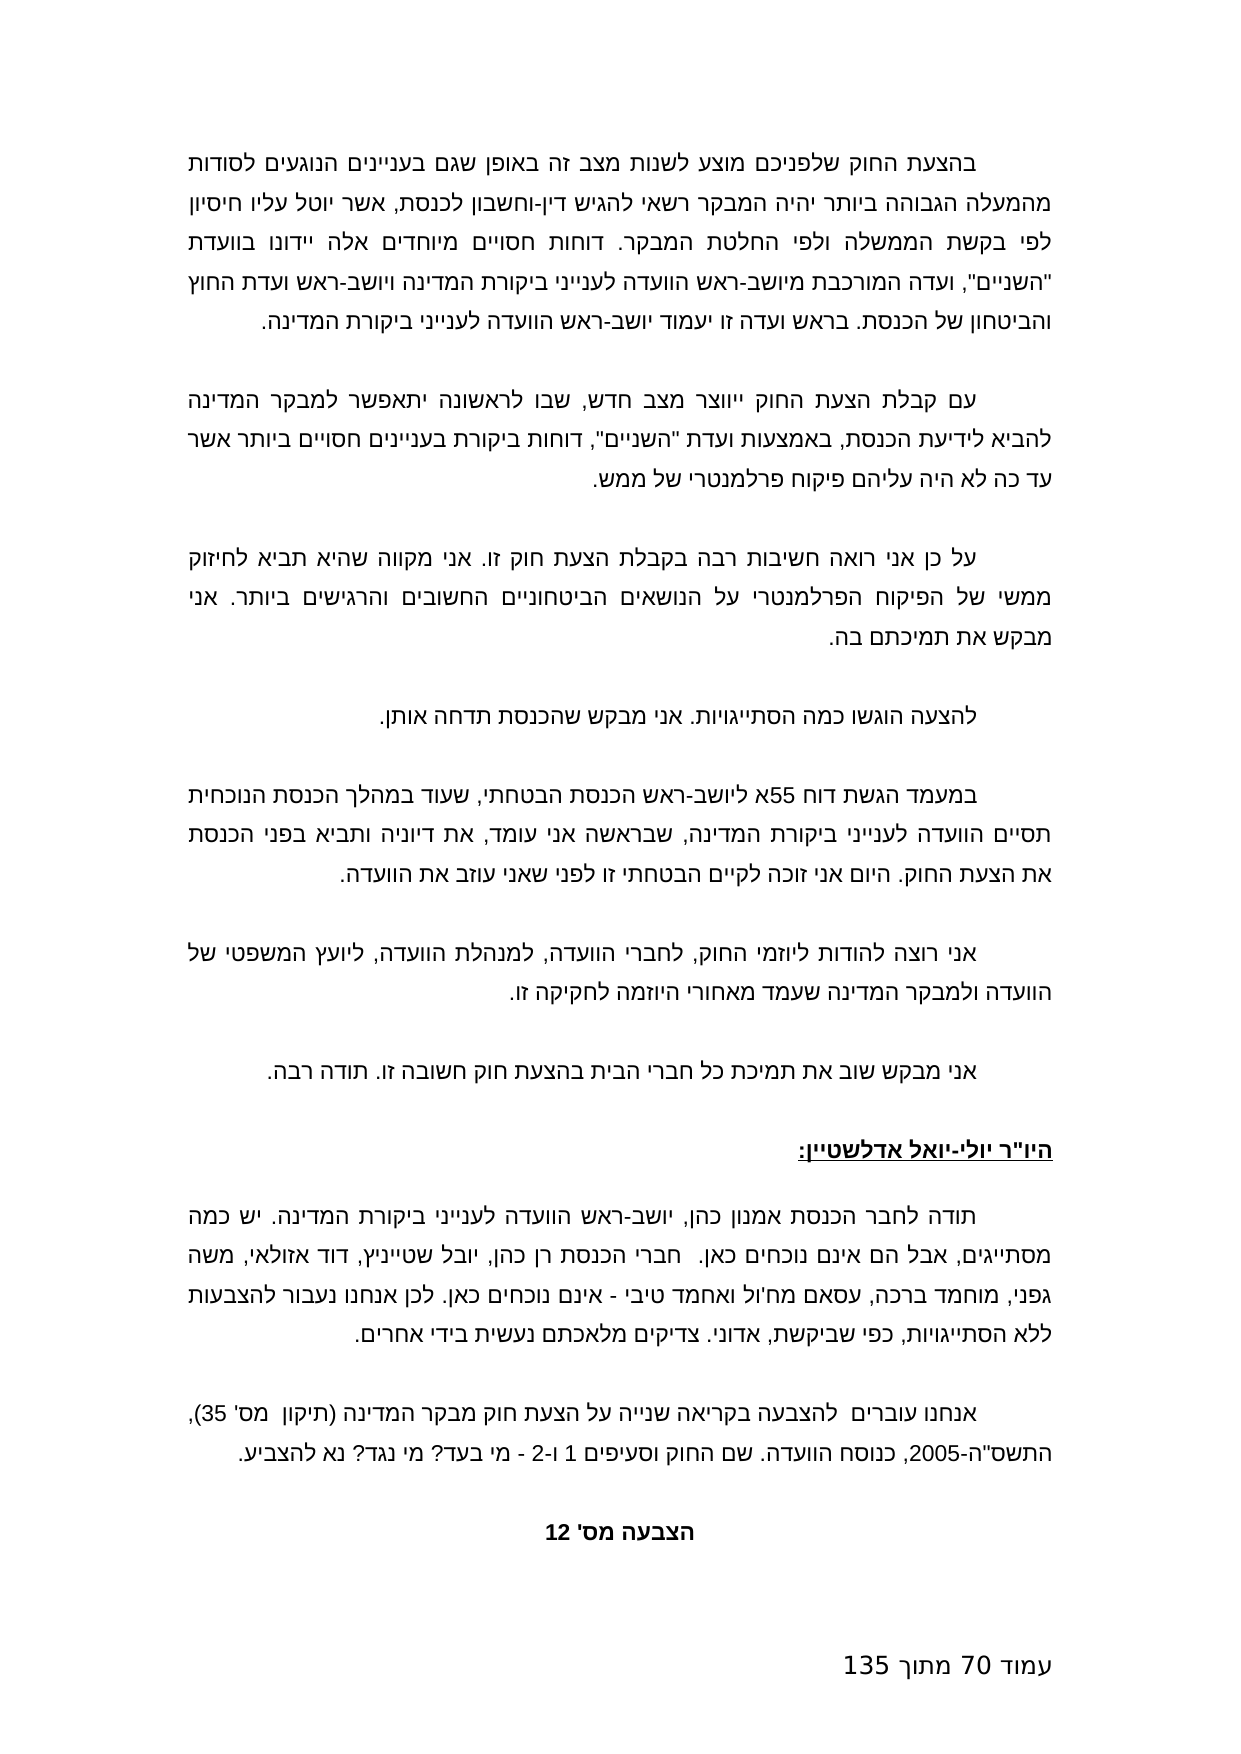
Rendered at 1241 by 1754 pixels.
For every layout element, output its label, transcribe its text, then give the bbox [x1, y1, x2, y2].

text להצעה הוגשו כמה הסתייגויות. אני מבקש שהכנסת תדחה אותן. [187, 703, 1053, 729]
text אני מבקש שוב את תמיכת כל חברי הבית בהצעת חוק חשובה זו. תודה רבה. [187, 1058, 1053, 1084]
text בהצעת החוק שלפניכם מוצע לשנות מצב זה באופן שגם בעניינים הנוגעים לסודות מהמעלה הגבוהה ביותר יהיה המבקר רשאי להגיש דין-וחשבון לכנסת, אשר יוטל עליו חיסיון לפי בקשת הממשלה ולפי החלטת המבקר. דוחות חסויים מיוחדים אלה יידונו בוועדת "השניים", ועדה המורכבת מיושב-ראש הוועדה לענייני ביקורת המדינה ויושב-ראש ועדת החוץ והביטחון של הכנסת. בראש ועדה זו יעמוד יושב-ראש הוועדה לענייני ביקורת המדינה. [187, 150, 1053, 334]
text תודה לחבר הכנסת אמנון כהן, יושב-ראש הוועדה לענייני ביקורת המדינה. יש כמה מסתייגים, אבל הם אינם נוכחים כאן. חברי הכנסת רן כהן, יובל שטייניץ, דוד אזולאי, משה גפני, מוחמד ברכה, עסאם מח'ול ואחמד טיבי - אינם נוכחים כאן. לכן אנחנו נעבור להצבעות ללא הסתייגויות, כפי שביקשת, אדוני. צדיקים מלאכתם נעשית בידי אחרים. [187, 1203, 1053, 1348]
text על כן אני רואה חשיבות רבה בקבלת הצעת חוק זו. אני מקווה שהיא תביא לחיזוק ממשי של הפיקוח הפרלמנטרי על הנושאים הביטחוניים החשובים והרגישים ביותר. אני מבקש את תמיכתם בה. [187, 545, 1053, 650]
text במעמד הגשת דוח 55א ליושב-ראש הכנסת הבטחתי, שעוד במהלך הכנסת הנוכחית תסיים הוועדה לענייני ביקורת המדינה, שבראשה אני עומד, את דיוניה ותביא בפני הכנסת את הצעת החוק. היום אני זוכה לקיים הבטחתי זו לפני שאני עוזב את הוועדה. [187, 782, 1053, 887]
text הצבעה מס' 12 [187, 1519, 1053, 1545]
text היו"ר יולי-יואל אדלשטיין: [187, 1137, 1053, 1163]
text עם קבלת הצעת החוק ייווצר מצב חדש, שבו לראשונה יתאפשר למבקר המדינה להביא לידיעת הכנסת, באמצעות ועדת "השניים", דוחות ביקורת בעניינים חסויים ביותר אשר עד כה לא היה עליהם פיקוח פרלמנטרי של ממש. [187, 387, 1053, 492]
text אני רוצה להודות ליוזמי החוק, לחברי הוועדה, למנהלת הוועדה, ליועץ המשפטי של הוועדה ולמבקר המדינה שעמד מאחורי היוזמה לחקיקה זו. [187, 939, 1053, 1005]
text אנחנו עוברים להצבעה בקריאה שנייה על הצעת חוק מבקר המדינה (תיקון מס' 35), התשס"ה-2005, כנוסח הוועדה. שם החוק וסעיפים 1 ו-2 - מי בעד? מי נגד? נא להצביע. [187, 1400, 1053, 1466]
